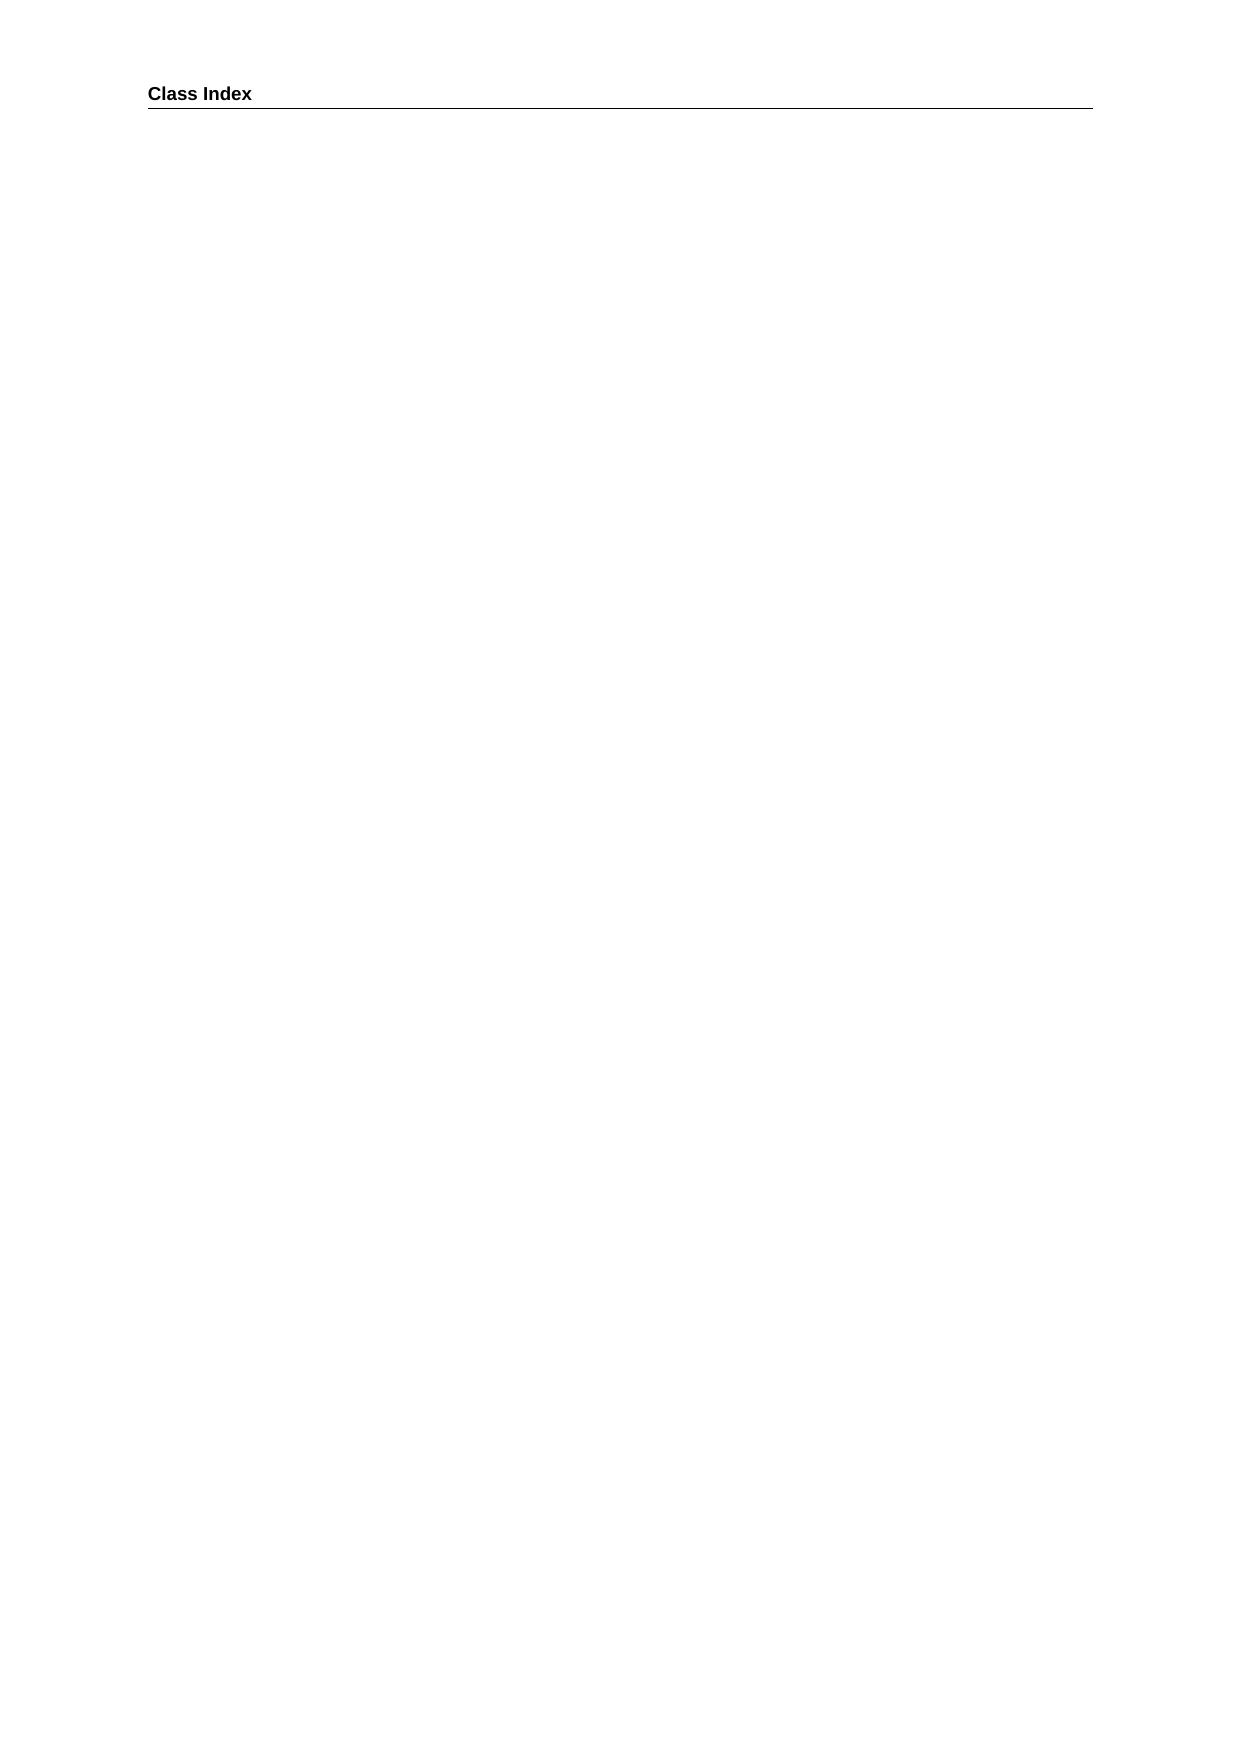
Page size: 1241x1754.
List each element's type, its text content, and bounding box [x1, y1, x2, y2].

text Class Index [148, 83, 1105, 105]
